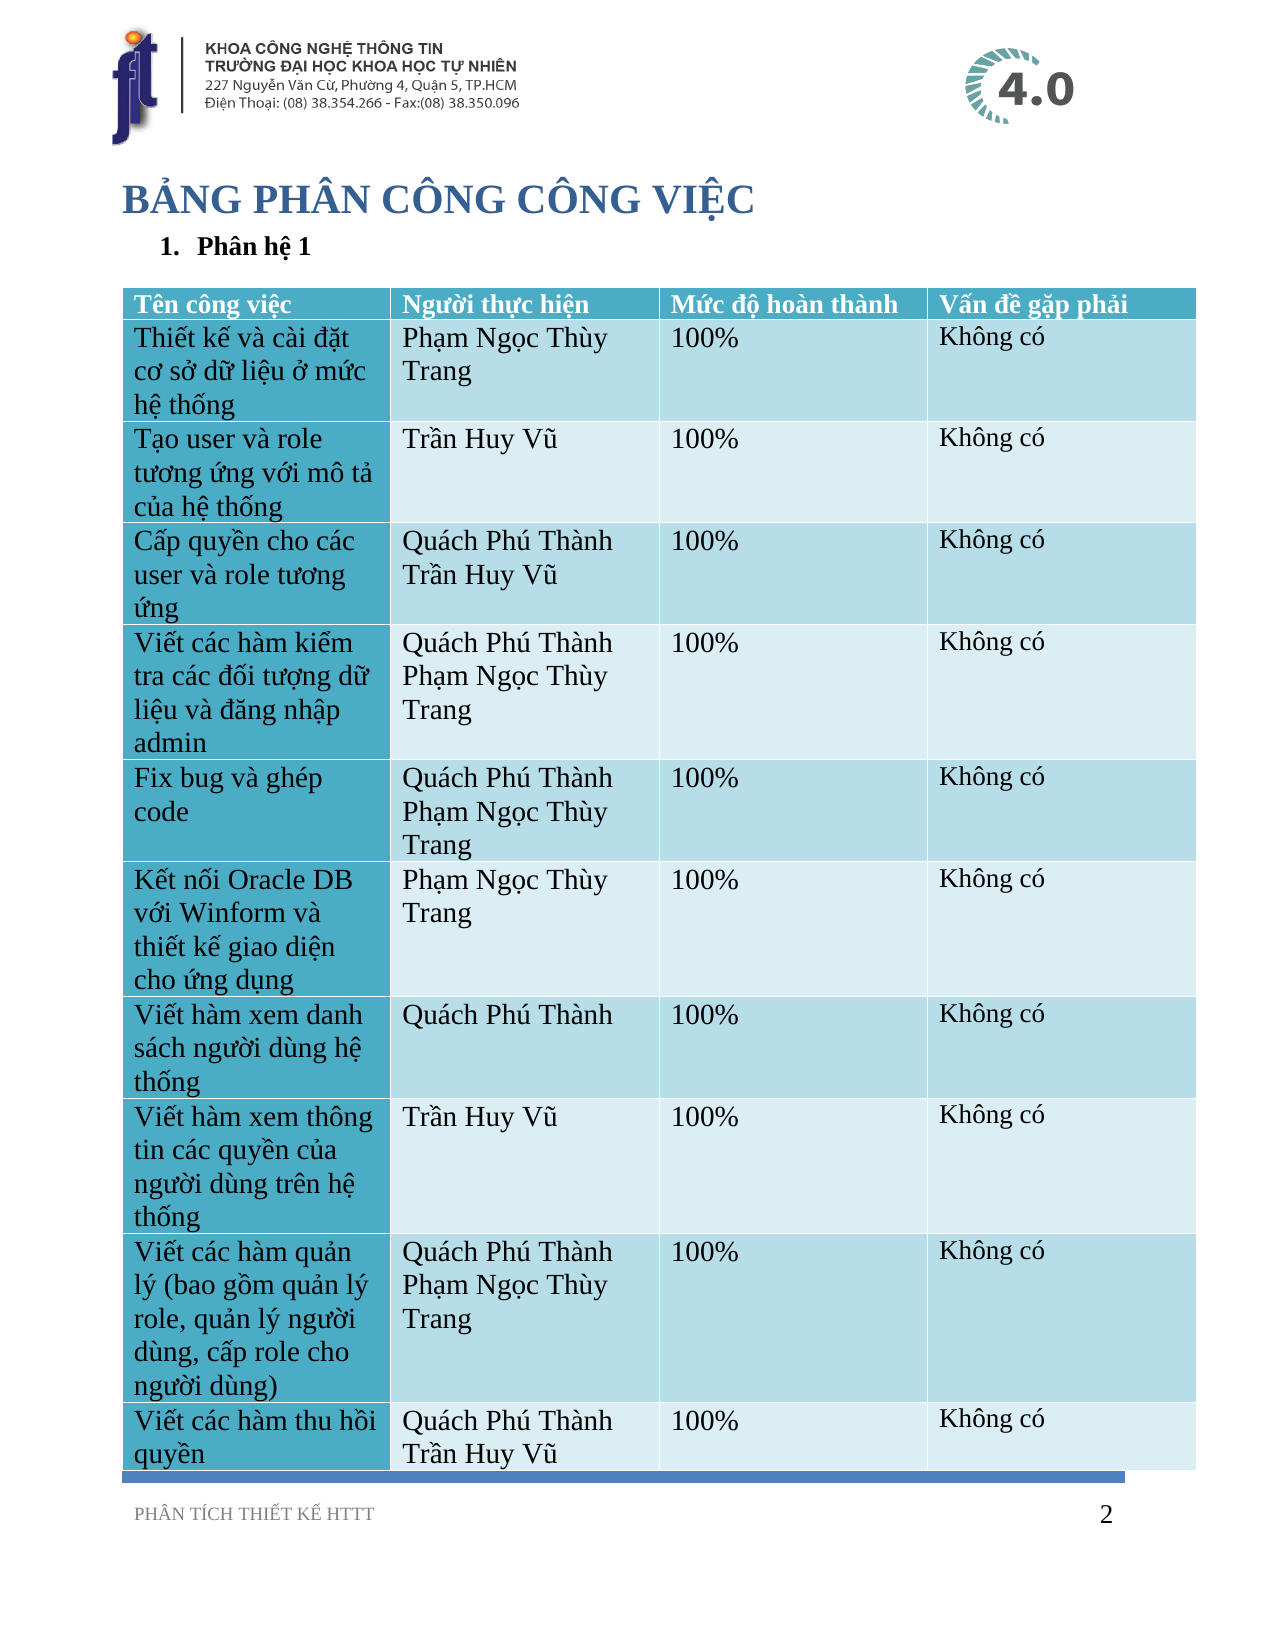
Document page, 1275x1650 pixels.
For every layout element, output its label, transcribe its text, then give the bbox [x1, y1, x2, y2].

table_cell 100% [660, 1234, 927, 1402]
table_header Tên công việc [123, 288, 390, 319]
table_cell Quách Phú Thành Trần Huy Vũ [391, 523, 659, 624]
table_cell Không có [928, 625, 1196, 759]
table_cell Phạm Ngọc Thùy Trang [391, 862, 659, 996]
table_cell Không có [928, 1234, 1196, 1402]
table_cell Phạm Ngọc Thùy Trang [391, 320, 659, 421]
table_cell Thiết kế và cài đặt cơ sở dữ liệu ở mức hệ thống [123, 320, 390, 421]
table_cell Cấp quyền cho các user và role tương ứng [123, 523, 390, 624]
table_header Người thực hiện [391, 288, 659, 319]
table_cell Không có [928, 760, 1196, 861]
table_cell 100% [660, 862, 927, 996]
subtitle BẢNG PHÂN CÔNG CÔNG VIỆC [122, 175, 1125, 223]
table_cell Viết hàm xem danh sách người dùng hệ thống [123, 997, 390, 1098]
table_cell Không có [928, 1099, 1196, 1233]
table_cell 100% [660, 1403, 927, 1470]
table_cell 100% [660, 760, 927, 861]
list Phân hệ 1 [159, 230, 1125, 261]
table_cell 100% [660, 997, 927, 1098]
table_cell Không có [928, 997, 1196, 1098]
table_cell 100% [660, 523, 927, 624]
table_cell 100% [660, 1099, 927, 1233]
table_cell Không có [928, 523, 1196, 624]
picture [957, 41, 1080, 127]
table_cell Viết các hàm quản lý (bao gồm quản lý role, quản lý người dùng, cấp role cho người dùng) [123, 1234, 390, 1402]
table_cell Tạo user và role tương ứng với mô tả của hệ thống [123, 422, 390, 522]
table_cell Kết nối Oracle DB với Winform và thiết kế giao diện cho ứng dụng [123, 862, 390, 996]
table_cell Quách Phú Thành [391, 997, 659, 1098]
table_header Vấn đề gặp phải [928, 288, 1196, 319]
table_cell Viết các hàm kiểm tra các đối tượng dữ liệu và đăng nhập admin [123, 625, 390, 759]
table_cell Quách Phú Thành Phạm Ngọc Thùy Trang [391, 1234, 659, 1402]
table_cell Không có [928, 320, 1196, 421]
table_cell Trần Huy Vũ [391, 422, 659, 522]
table_cell Quách Phú Thành Phạm Ngọc Thùy Trang [391, 760, 659, 861]
table_cell Quách Phú Thành Phạm Ngọc Thùy Trang [391, 625, 659, 759]
table_cell 100% [660, 422, 927, 522]
table_cell Fix bug và ghép code [123, 760, 390, 861]
table_cell Quách Phú Thành Trần Huy Vũ [391, 1403, 659, 1470]
table_cell Viết hàm xem thông tin các quyền của người dùng trên hệ thống [123, 1099, 390, 1233]
table_cell Không có [928, 422, 1196, 522]
picture [89, 21, 552, 167]
table_cell Không có [928, 862, 1196, 996]
table_cell Không có [928, 1403, 1196, 1470]
table_cell 100% [660, 320, 927, 421]
table_cell 100% [660, 625, 927, 759]
table_cell Viết các hàm thu hồi quyền [123, 1403, 390, 1470]
table_header Mức độ hoàn thành [660, 288, 927, 319]
table_cell Trần Huy Vũ [391, 1099, 659, 1233]
